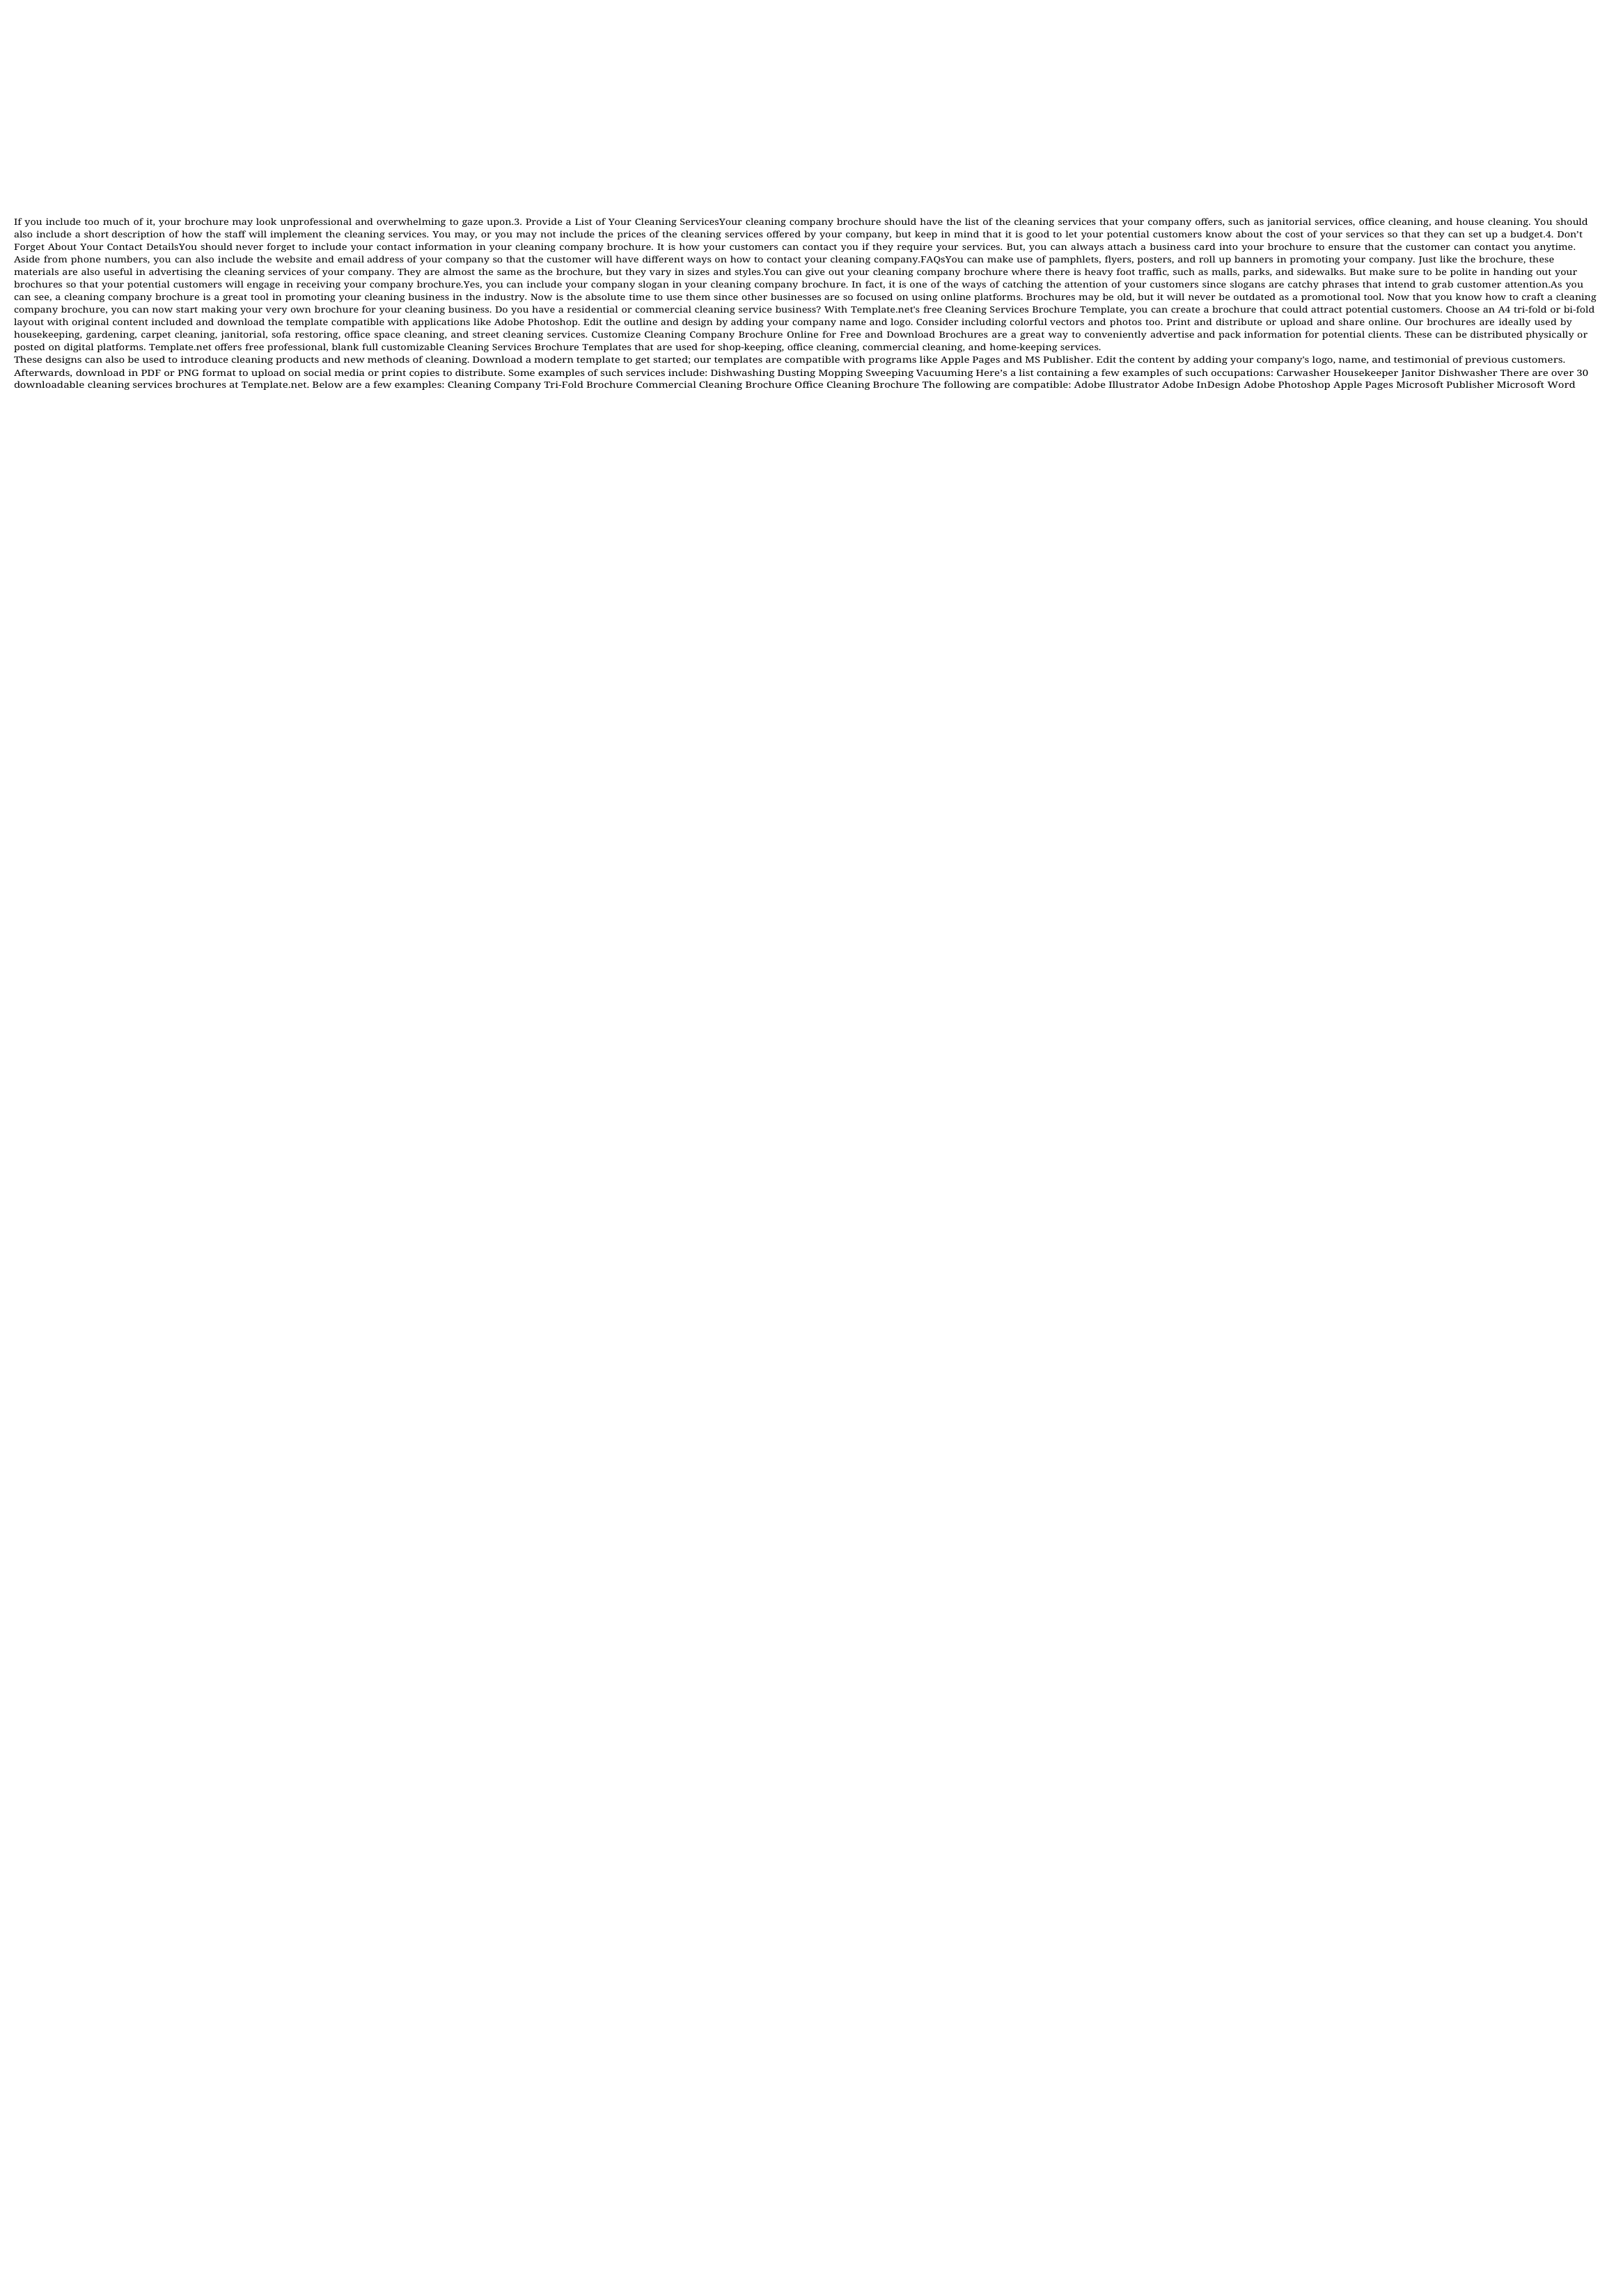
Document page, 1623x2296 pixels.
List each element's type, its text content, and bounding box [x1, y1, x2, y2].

text If you include too much of it, your brochure may look unprofessional and overwhelming to gaze upon.3. Provide a List of Your Cleaning ServicesYour cleaning company brochure should have the list of the cleaning services that your company offers, such as janitorial services, office cleaning, and house cleaning. You should also include a short description of how the staff will implement the cleaning services. You may, or you may not include the prices of the cleaning services offered by your company, but keep in mind that it is good to let your potential customers know about the cost of your services so that they can set up a budget.4. Don’t Forget About Your Contact DetailsYou should never forget to include your contact information in your cleaning company brochure. It is how your customers can contact you if they require your services. But, you can always attach a business card into your brochure to ensure that the customer can contact you anytime. Aside from phone numbers, you can also include the website and email address of your company so that the customer will have different ways on how to contact your cleaning company.FAQsYou can make use of pamphlets, flyers, posters, and roll up banners in promoting your company. Just like the brochure, these materials are also useful in advertising the cleaning services of your company. They are almost the same as the brochure, but they vary in sizes and styles.You can give out your cleaning company brochure where there is heavy foot traffic, such as malls, parks, and sidewalks. But make sure to be polite in handing out your brochures so that your potential customers will engage in receiving your company brochure.Yes, you can include your company slogan in your cleaning company brochure. In fact, it is one of the ways of catching the attention of your customers since slogans are catchy phrases that intend to grab customer attention.As you can see, a cleaning company brochure is a great tool in promoting your cleaning business in the industry. Now is the absolute time to use them since other businesses are so focused on using online platforms. Brochures may be old, but it will never be outdated as a promotional tool. Now that you know how to craft a cleaning company brochure, you can now start making your very own brochure for your cleaning business. Do you have a residential or commercial cleaning service business? With Template.net's free Cleaning Services Brochure Template, you can create a brochure that could attract potential customers. Choose an A4 tri-fold or bi-fold layout with original content included and download the template compatible with applications like Adobe Photoshop. Edit the outline and design by adding your company name and logo. Consider including colorful vectors and photos too. Print and distribute or upload and share online. Our brochures are ideally used by housekeeping, gardening, carpet cleaning, janitorial, sofa restoring, office space cleaning, and street cleaning services. Customize Cleaning Company Brochure Online for Free and Download Brochures are a great way to conveniently advertise and pack information for potential clients. These can be distributed physically or posted on digital platforms. Template.net offers free professional, blank full customizable Cleaning Services Brochure Templates that are used for shop-keeping, office cleaning, commercial cleaning, and home-keeping services. [14, 216, 1599, 354]
text These designs can also be used to introduce cleaning products and new methods of cleaning. Download a modern template to get started; our templates are compatible with programs like Apple Pages and MS Publisher. Edit the content by adding your company's logo, name, and testimonial of previous customers. Afterwards, download in PDF or PNG format to upload on social media or print copies to distribute. Some examples of such services include: Dishwashing Dusting Mopping Sweeping Vacuuming Here’s a list containing a few examples of such occupations: Carwasher Housekeeper Janitor Dishwasher There are over 30 downloadable cleaning services brochures at Template.net. Below are a few examples: Cleaning Company Tri-Fold Brochure Commercial Cleaning Brochure Office Cleaning Brochure The following are compatible: Adobe Illustrator Adobe InDesign Adobe Photoshop Apple Pages Microsoft Publisher Microsoft Word [14, 354, 1606, 391]
